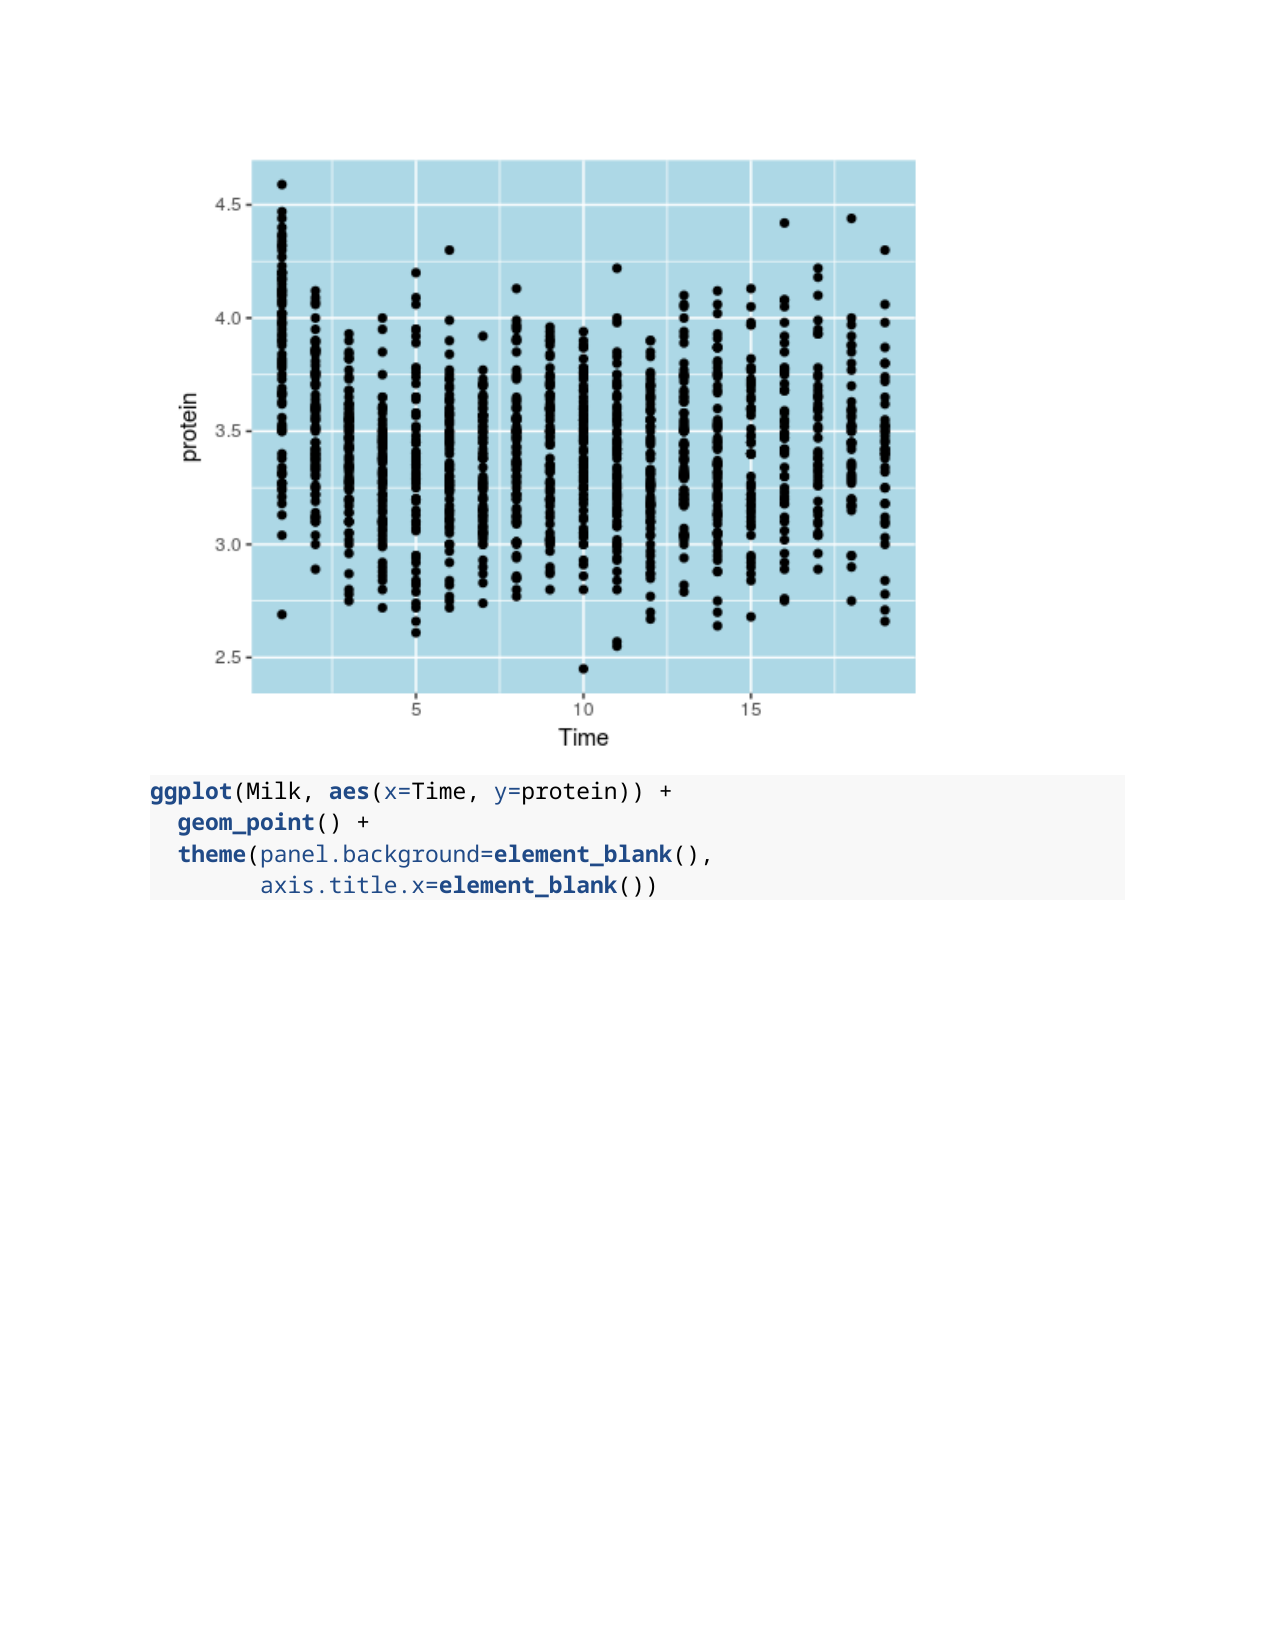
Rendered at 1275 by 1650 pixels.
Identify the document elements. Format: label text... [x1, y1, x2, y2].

text ggplot(Milk, aes(x=Time, y=protein)) + geom_point() + theme(panel.background=element_blank(), axis.title.x=element_blank()) [370, 775, 1125, 900]
picture [168, 150, 927, 757]
